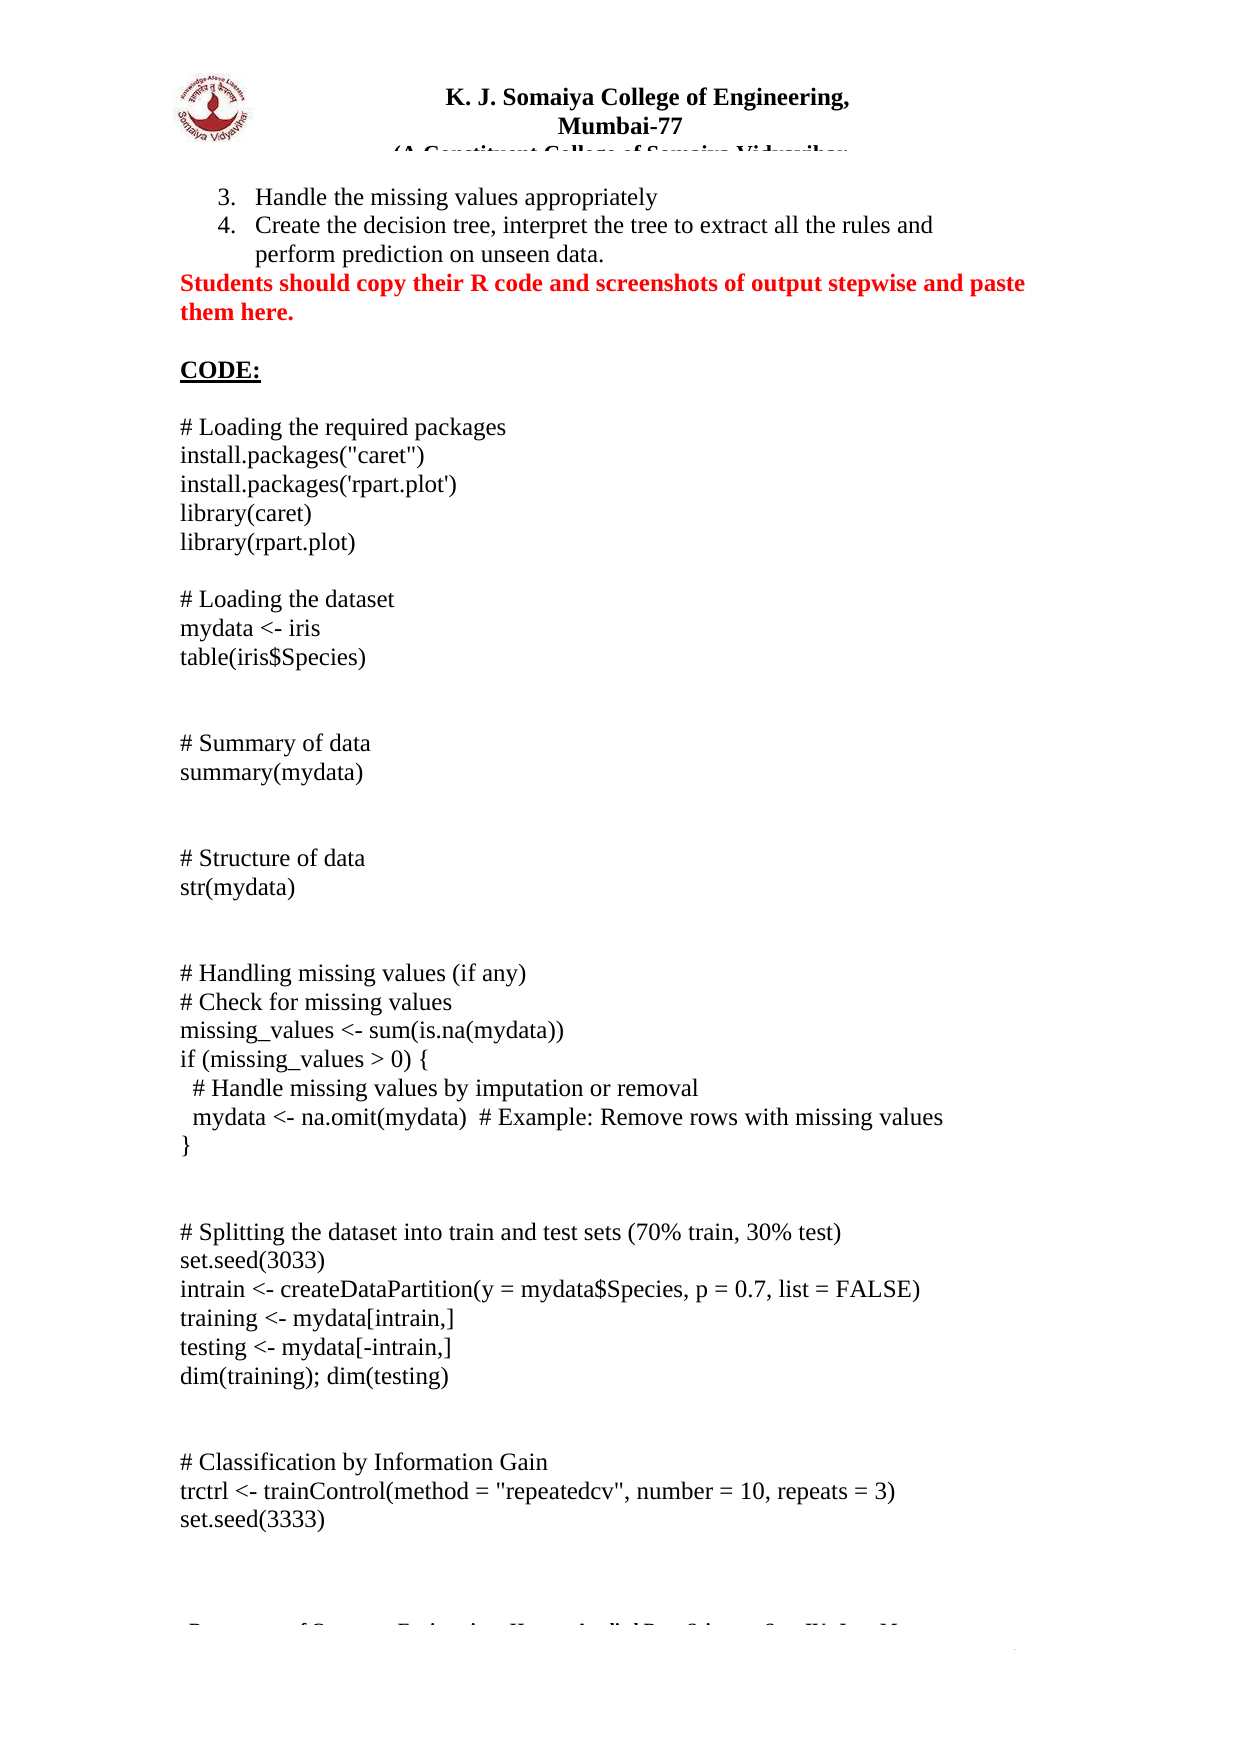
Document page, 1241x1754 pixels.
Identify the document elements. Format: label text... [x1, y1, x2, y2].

text # Loading the dataset mydata <- iris table(iris$Species) [180, 584, 396, 671]
text Students should copy their R code and screenshots of output stepwise and paste them here. [180, 268, 1028, 326]
text # Handle missing values by imputation or removal [192, 1073, 1092, 1102]
text # Structure of data str(mydata) [180, 843, 367, 901]
text library(rpart.plot) [180, 527, 1092, 556]
text # Loading the required packages install.packages("caret") install.packages('rpart.plot') library(caret) [180, 412, 508, 527]
text } [180, 1131, 1092, 1159]
text # Splitting the dataset into train and test sets (70% train, 30% test) set.seed(3033) [180, 1217, 843, 1274]
text testing <- mydata[-intrain,] dim(training); dim(testing) [180, 1332, 453, 1389]
list Handle the missing values appropriately [217, 182, 1092, 211]
text missing_values <- sum(is.na(mydata)) if (missing_values > 0) { [180, 1016, 566, 1073]
text mydata <- na.omit(mydata) # Example: Remove rows with missing values [192, 1102, 1092, 1131]
text # Classification by Information Gain [180, 1447, 1092, 1476]
text # Summary of data summary(mydata) [180, 728, 373, 786]
picture [172, 73, 254, 143]
text # Handling missing values (if any) # Check for missing values [180, 958, 528, 1016]
text trctrl <- trainControl(method = "repeatedcv", number = 10, repeats = 3) set.seed(3333) [180, 1476, 897, 1533]
text intrain <- createDataPartition(y = mydata$Species, p = 0.7, list = FALSE) training <- mydata[intrain,] [180, 1274, 920, 1332]
text CODE: [180, 355, 1092, 383]
list Create the decision tree, interpret the tree to extract all the rules and perform prediction on unseen data. [217, 211, 1020, 268]
